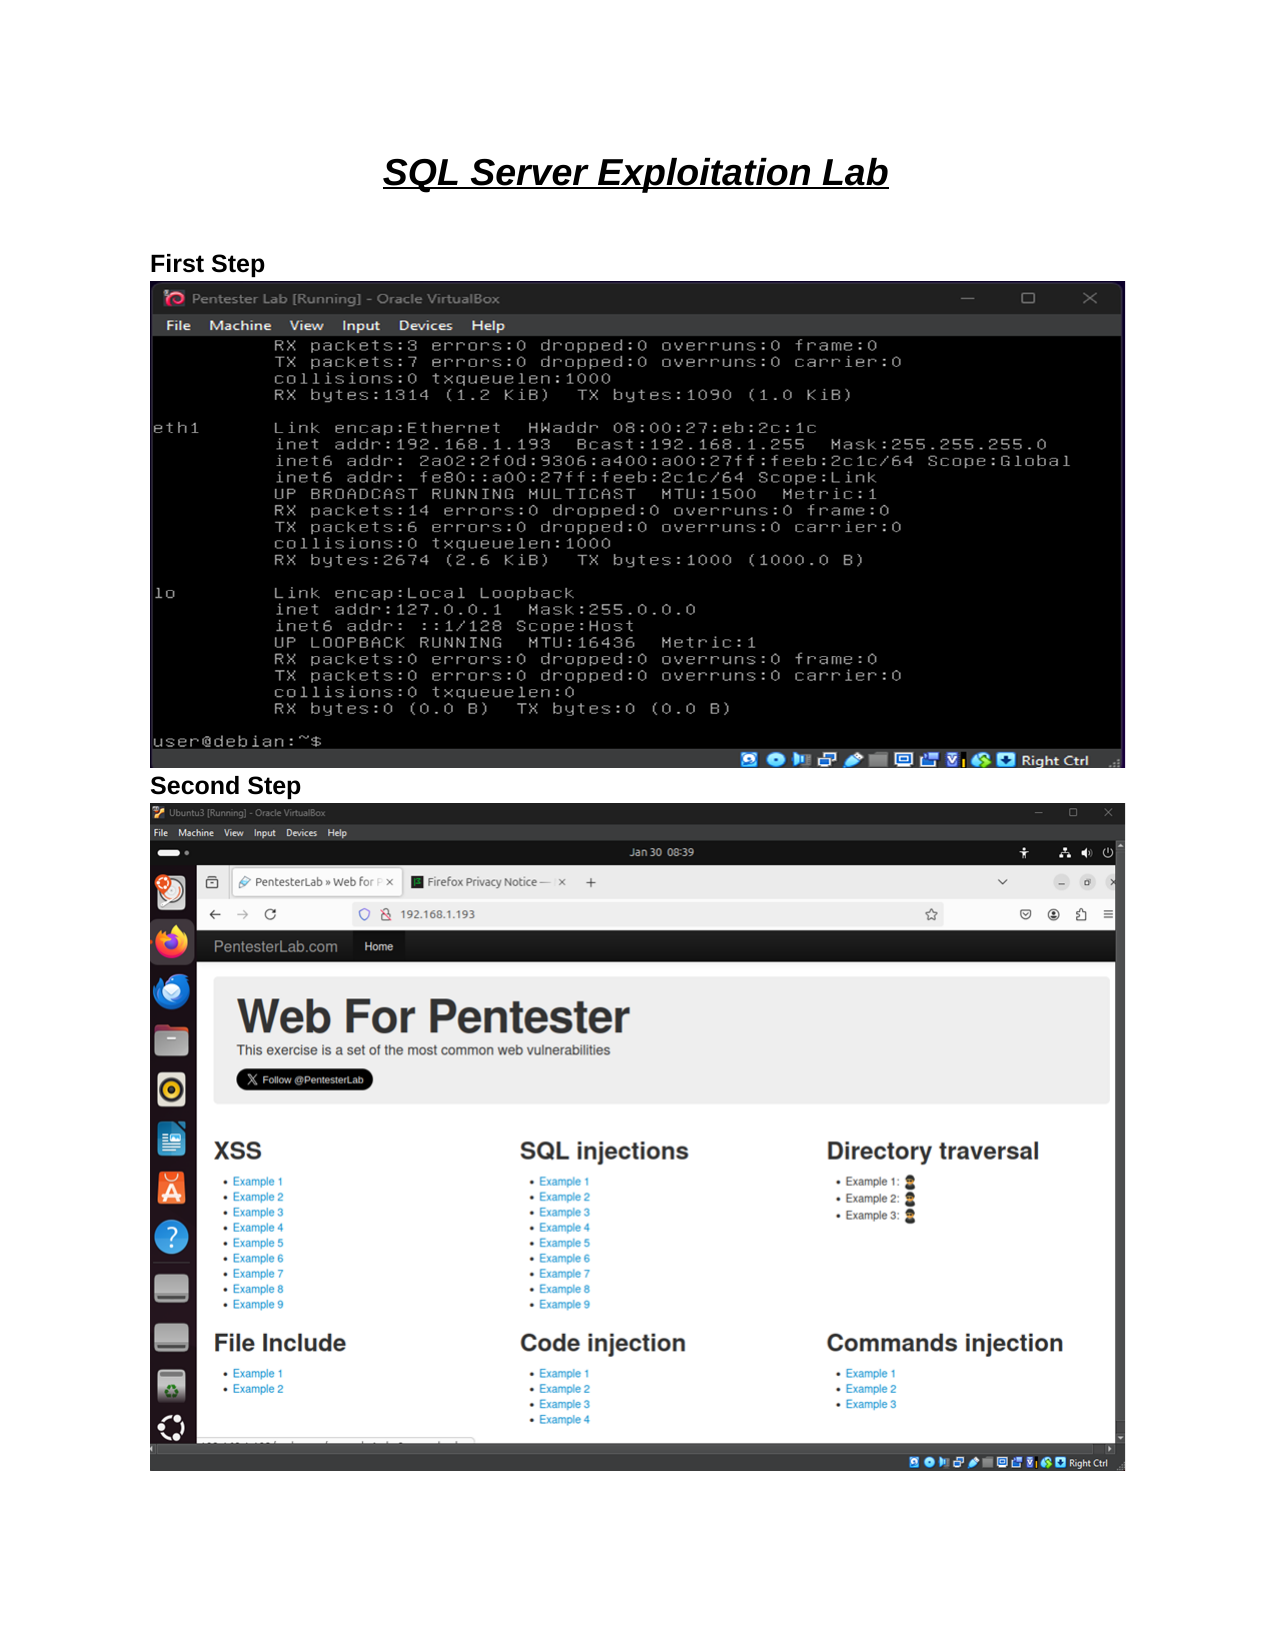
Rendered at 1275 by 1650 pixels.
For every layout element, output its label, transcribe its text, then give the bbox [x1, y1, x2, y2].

text Second Step [150, 771, 1125, 803]
text SQL Server Exploitation Lab [150, 150, 1125, 193]
text First Step [150, 249, 1125, 281]
picture [150, 281, 1125, 768]
picture [150, 803, 1125, 1471]
